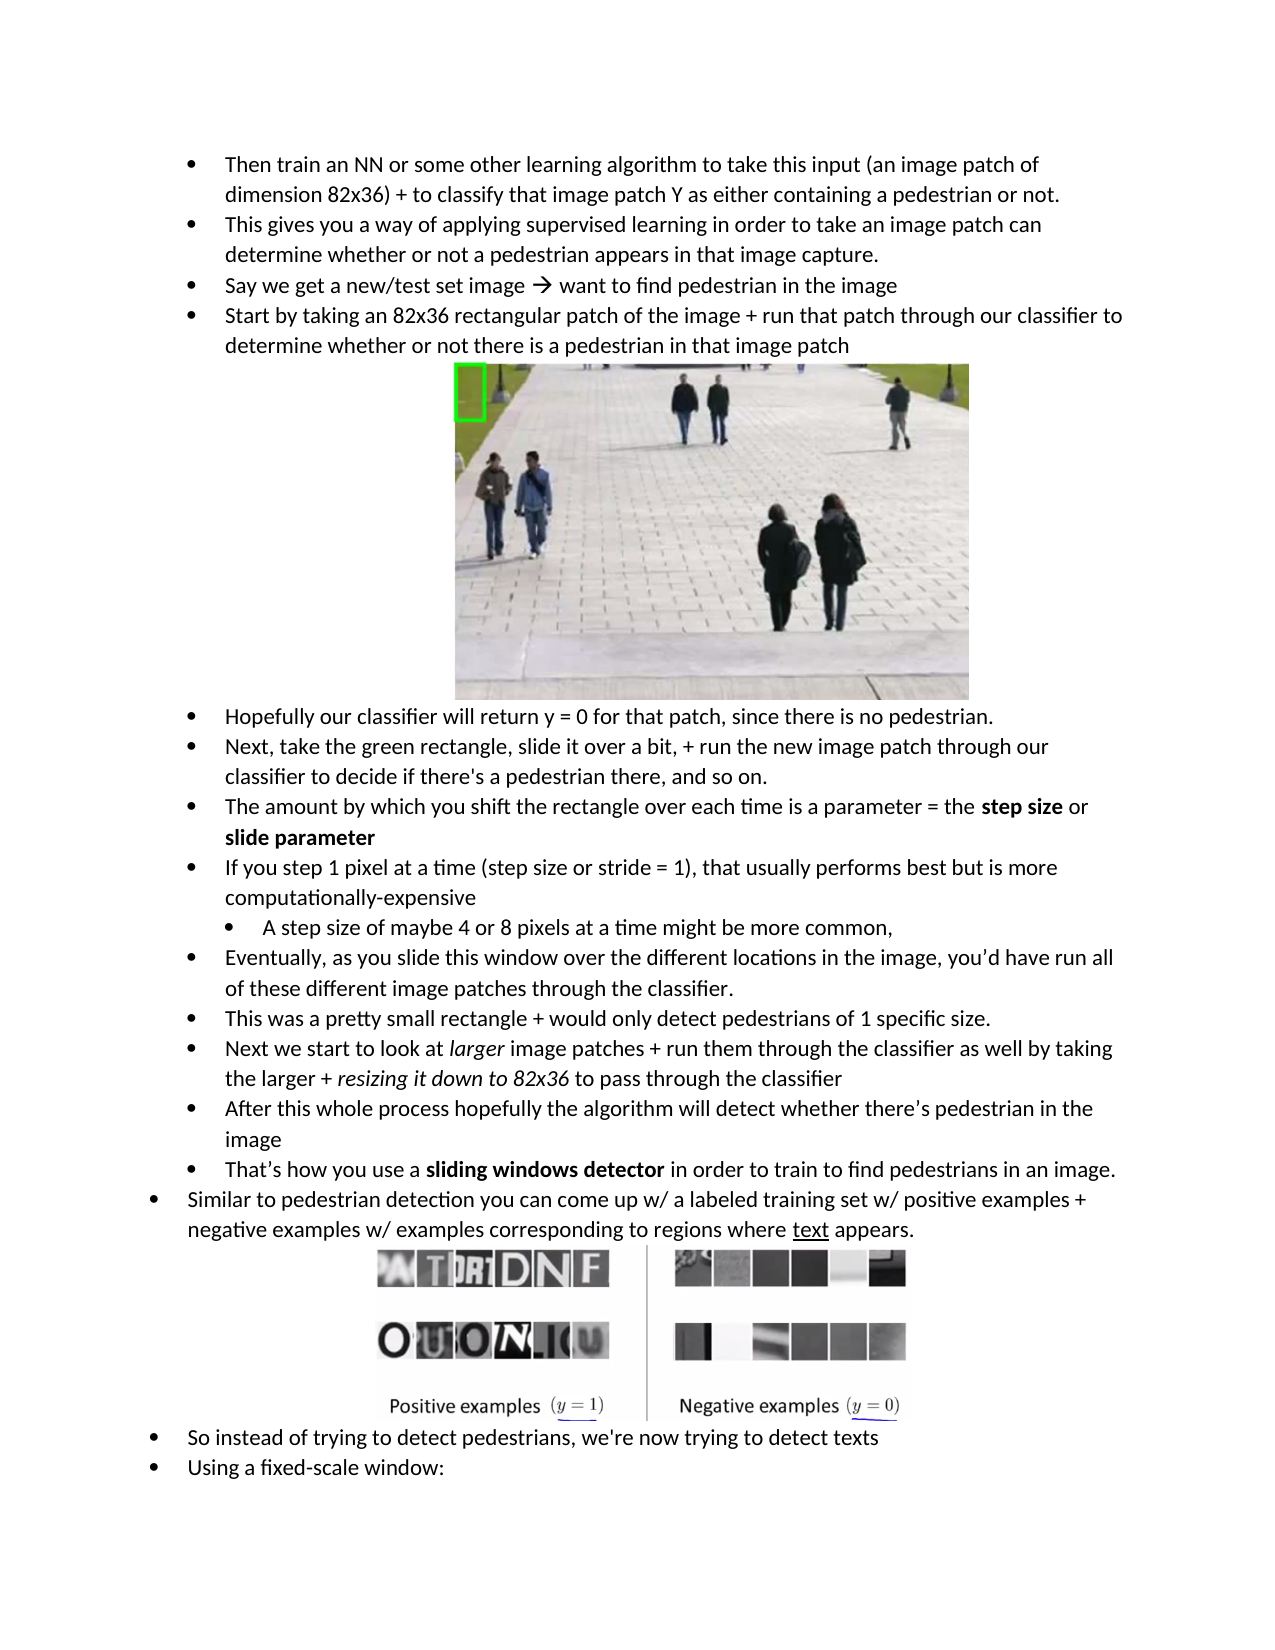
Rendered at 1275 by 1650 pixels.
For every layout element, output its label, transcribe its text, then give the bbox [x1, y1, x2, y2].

list So instead of trying to detect pedestrians, we're now trying to detect texts [150, 1423, 1125, 1451]
picture [450, 361, 969, 700]
list Then train an NN or some other learning algorithm to take this input (an image patch of dimension 82x36) + to classify that image patch Y as either containing a pedestrian or not. [187, 150, 1125, 208]
list Similar to pedestrian detection you can come up w/ a labeled training set w/ positive examples + negative examples w/ examples corresponding to regions where text appears. [150, 1185, 1125, 1243]
list A step size of maybe 4 or 8 pixels at a time might be more common, [225, 913, 1125, 941]
list This gives you a way of applying supervised learning in order to take an image patch can determine whether or not a pedestrian appears in that image capture. [187, 210, 1125, 269]
list Start by taking an 82x36 rectangular patch of the image + run that patch through our classifier to determine whether or not there is a pedestrian in that image patch [187, 301, 1125, 359]
list This was a pretty small rectangle + would only detect pedestrians of 1 specific size. [187, 1004, 1125, 1032]
list Next, take the green rectangle, slide it over a bit, + run the new image patch through our classifier to decide if there's a pedestrian there, and so on. [187, 732, 1125, 790]
list Say we get a new/test set image want to find pedestrian in the image [187, 271, 1125, 299]
list After this whole process hopefully the algorithm will detect whether there’s pedestrian in the image [187, 1094, 1125, 1153]
list If you step 1 pixel at a time (step size or stride = 1), that usually performs best but is more computationally-expensive [187, 853, 1125, 911]
list The amount by which you shift the rectangle over each time is a parameter = the step size or slide parameter [187, 792, 1125, 851]
list Hopefully our classifier will return y = 0 for that patch, since there is no pedestrian. [187, 702, 1125, 730]
list Next we start to look at larger image patches + run them through the classifier as well by taking the larger + resizing it down to 82x36 to pass through the classifier [187, 1034, 1125, 1092]
list That’s how you use a sliding windows detector in order to train to find pedestrians in an image. [187, 1155, 1125, 1183]
list Using a fixed-scale window: [150, 1453, 1125, 1481]
list Eventually, as you slide this window over the different locations in the image, you’d have run all of these different image patches through the classifier. [187, 943, 1125, 1002]
picture [375, 1245, 912, 1421]
